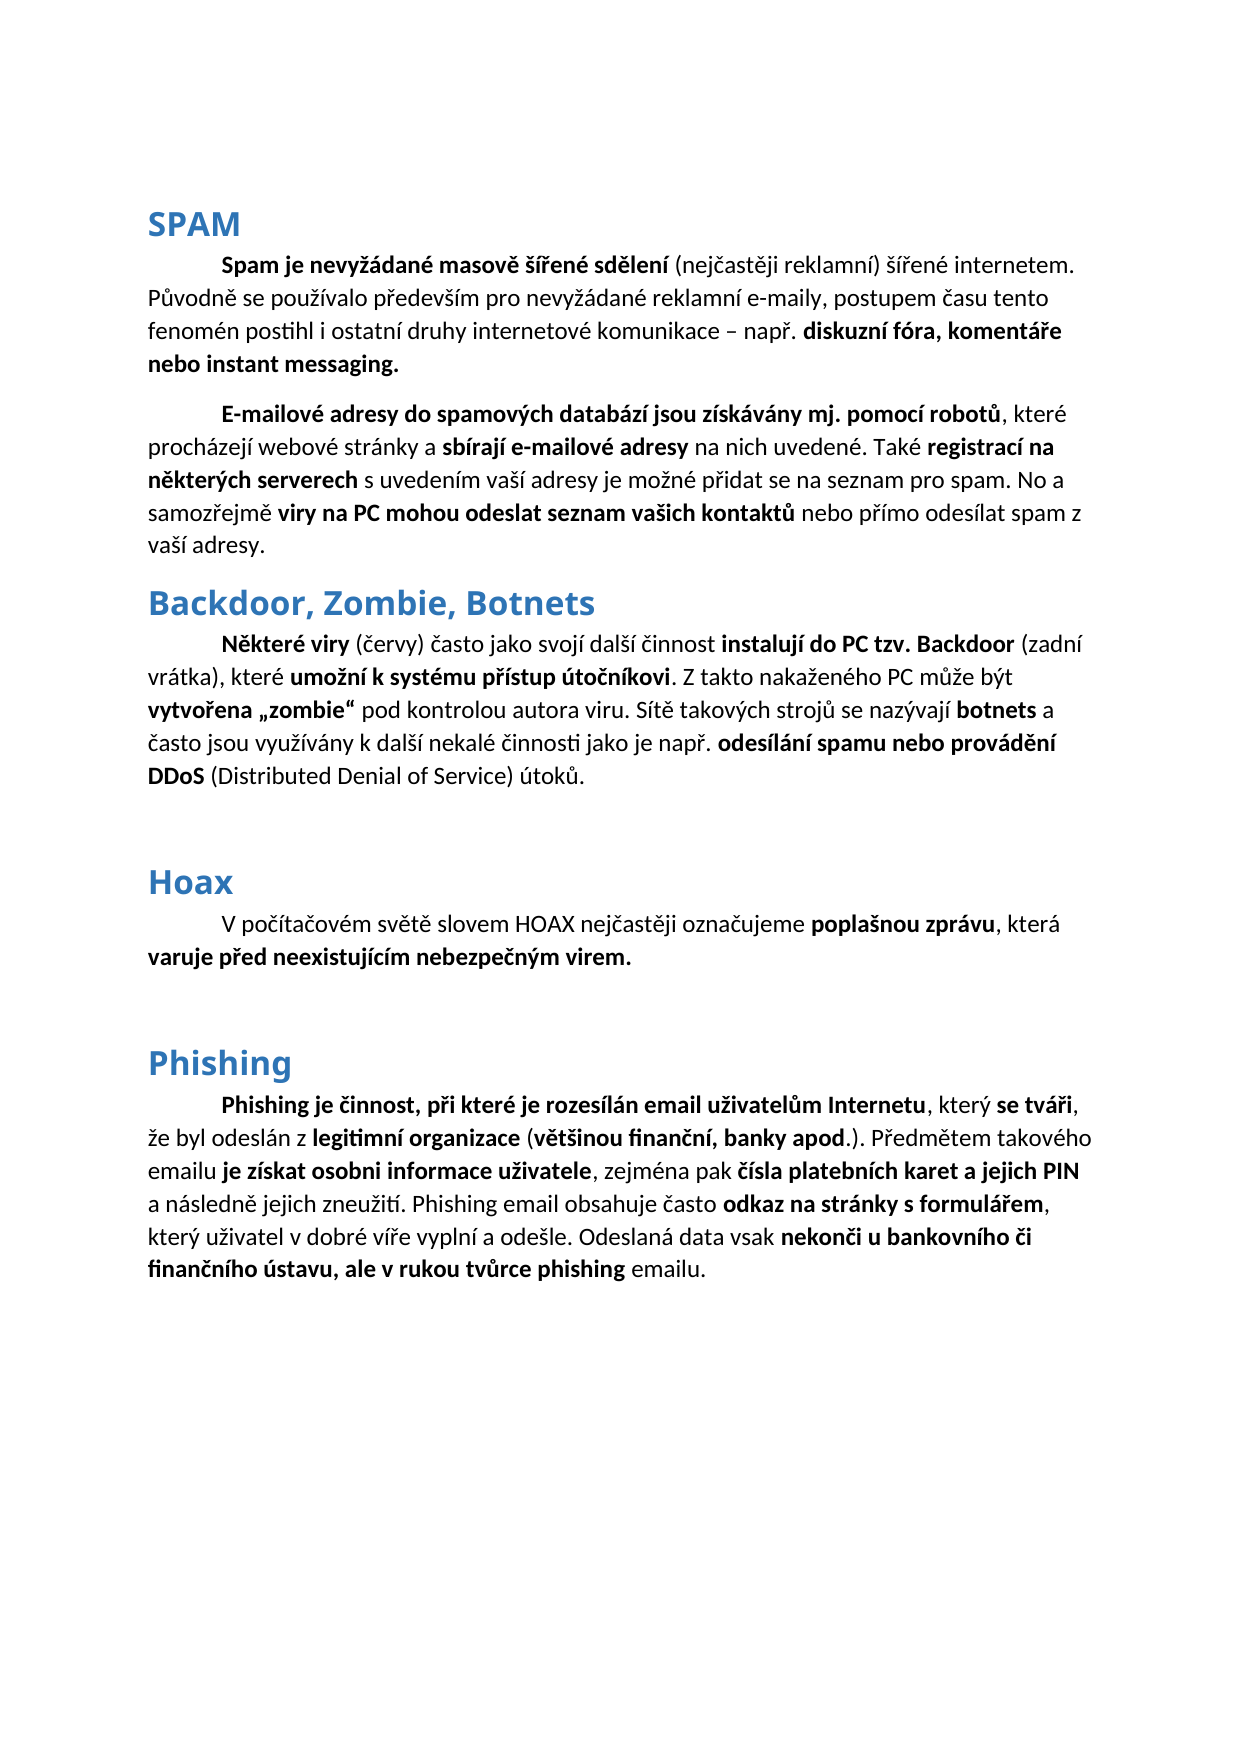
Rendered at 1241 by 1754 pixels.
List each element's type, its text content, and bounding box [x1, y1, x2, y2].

subtitle Hoax [148, 859, 1093, 904]
text V počítačovém světě slovem HOAX nejčastěji označujeme poplašnou zprávu, která varuje před neexistujícím nebezpečným virem. [148, 908, 1093, 971]
text E-mailové adresy do spamových databází jsou získávány mj. pomocí robotů, které procházejí webové stránky a sbírají e-mailové adresy na nich uvedené. Také registrací na některých serverech s uvedením vaší adresy je možné přidat se na seznam pro spam. No a samozřejmě viry na PC mohou odeslat seznam vašich kontaktů nebo přímo odesílat spam z vaší adresy. [148, 398, 1093, 560]
subtitle SPAM [148, 201, 1093, 246]
text Některé viry (červy) často jako svojí další činnost instalují do PC tzv. Backdoor (zadní vrátka), které umožní k systému přístup útočníkovi. Z takto nakaženého PC může být vytvořena „zombie“ pod kontrolou autora viru. Sítě takových strojů se nazývají botnets a často jsou využívány k další nekalé činnosti jako je např. odesílání spamu nebo provádění DDoS (Distributed Denial of Service) útoků. [148, 628, 1093, 790]
subtitle Phishing [148, 1040, 1093, 1086]
subtitle Backdoor, Zombie, Botnets [148, 579, 1093, 625]
text Phishing je činnost, při které je rozesílán email uživatelům Internetu, který se tváři, že byl odeslán z legitimní organizace (většinou finanční, banky apod.). Předmětem takového emailu je získat osobni informace uživatele, zejména pak čísla platebních karet a jejich PIN a následně jejich zneužití. Phishing email obsahuje často odkaz na stránky s formulářem, který uživatel v dobré víře vyplní a odešle. Odeslaná data vsak nekonči u bankovního či finančního ústavu, ale v rukou tvůrce phishing emailu. [148, 1089, 1093, 1284]
text Spam je nevyžádané masově šířené sdělení (nejčastěji reklamní) šířené internetem. Původně se používalo především pro nevyžádané reklamní e-maily, postupem času tento fenomén postihl i ostatní druhy internetové komunikace – např. diskuzní fóra, komentáře nebo instant messaging. [148, 250, 1093, 379]
